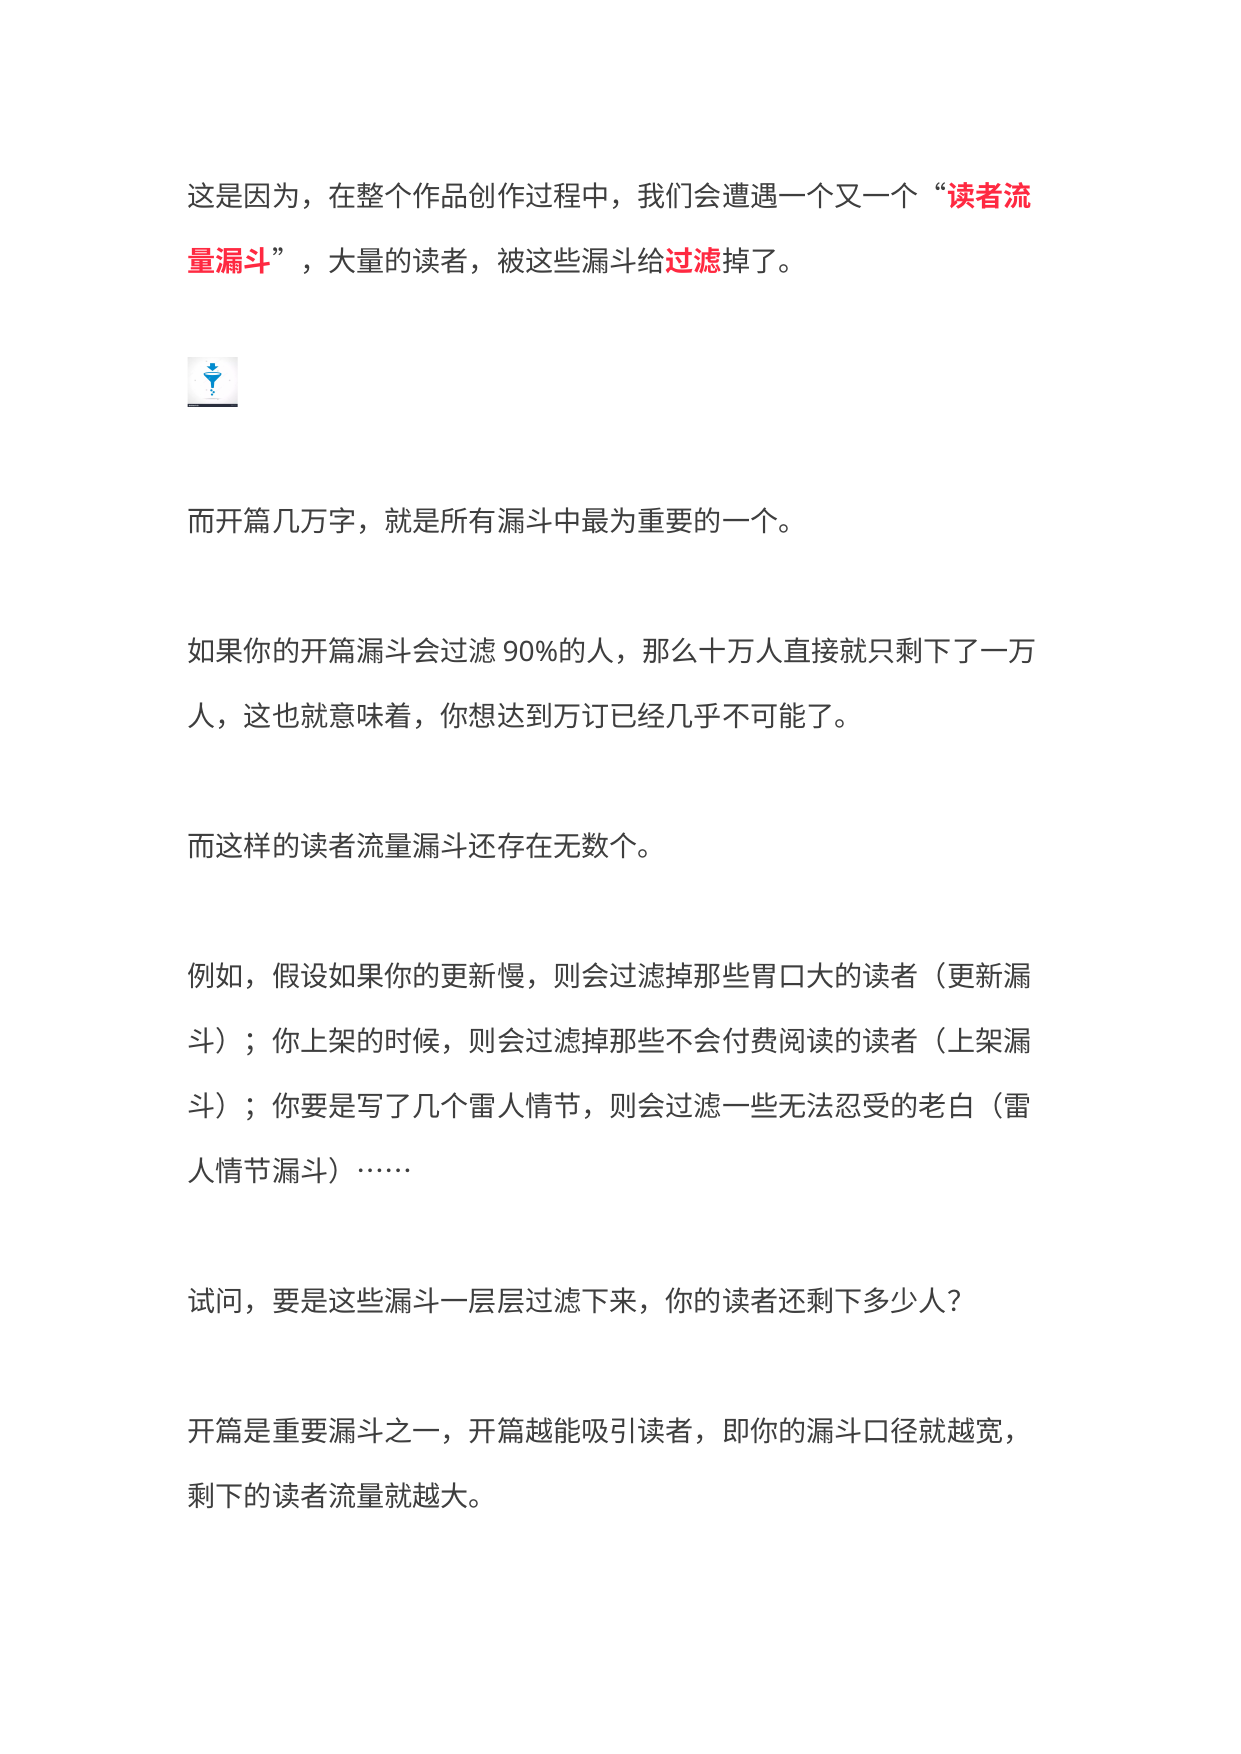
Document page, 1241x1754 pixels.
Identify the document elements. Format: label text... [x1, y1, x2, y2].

text 而这样的读者流量漏斗还存在无数个。 [187, 812, 1053, 877]
text 而开篇几万字，就是所有漏斗中最为重要的一个。 [187, 487, 1053, 552]
text 开篇是重要漏斗之一，开篇越能吸引读者，即你的漏斗口径就越宽，剩下的读者流量就越大。 [187, 1397, 1053, 1527]
text 例如，假设如果你的更新慢，则会过滤掉那些胃口大的读者（更新漏斗）；你上架的时候，则会过滤掉那些不会付费阅读的读者（上架漏斗）；你要是写了几个雷人情节，则会过滤一些无法忍受的老白（雷人情节漏斗）…… [187, 942, 1053, 1202]
text 这是因为，在整个作品创作过程中，我们会遭遇一个又一个“读者流量漏斗”，大量的读者，被这些漏斗给过滤掉了。 [187, 162, 1053, 292]
text 如果你的开篇漏斗会过滤90%的人，那么十万人直接就只剩下了一万人，这也就意味着，你想达到万订已经几乎不可能了。 [187, 617, 1053, 747]
text 试问，要是这些漏斗一层层过滤下来，你的读者还剩下多少人？ [187, 1267, 1053, 1332]
picture [187, 357, 238, 407]
